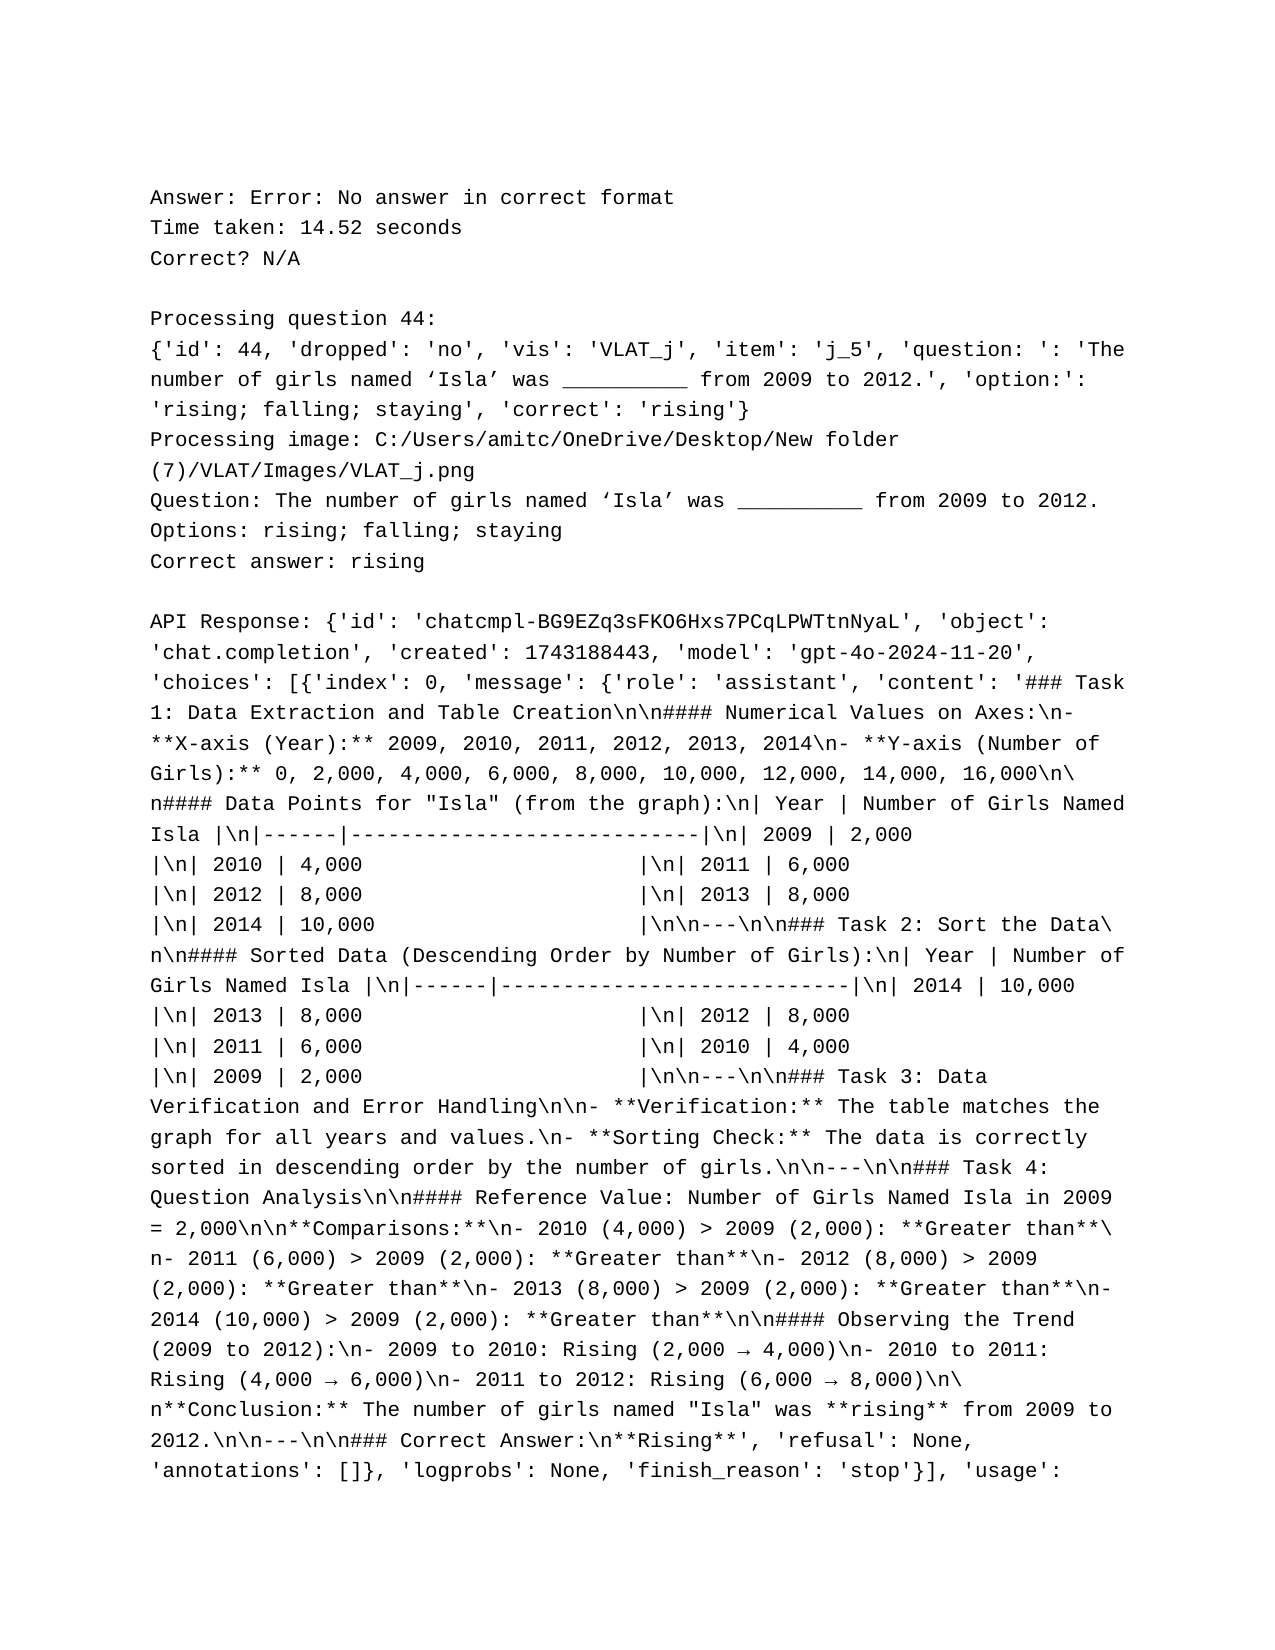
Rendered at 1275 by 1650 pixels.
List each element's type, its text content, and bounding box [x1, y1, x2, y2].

text Answer: Error: No answer in correct format [150, 180, 1125, 211]
text Question: The number of girls named ‘Isla’ was __________ from 2009 to 2012. [150, 483, 1125, 514]
text Processing image: C:/Users/amitc/OneDrive/Desktop/New folder (7)/VLAT/Images/VLAT_j.png [150, 423, 1125, 483]
text Correct answer: rising [150, 544, 1125, 574]
text Processing question 44: [150, 302, 1125, 332]
text Options: rising; falling; staying [150, 514, 1125, 544]
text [150, 605, 1125, 1484]
text {'id': 44, 'dropped': 'no', 'vis': 'VLAT_j', 'item': 'j_5', 'question: ': 'The number of girls named ‘Isla’ was __________ from 2009 to 2012.', 'option:': 'rising; falling; staying', 'correct': 'rising'} [150, 332, 1125, 423]
text Correct? N/A [150, 241, 1125, 271]
text Time taken: 14.52 seconds [150, 211, 1125, 241]
